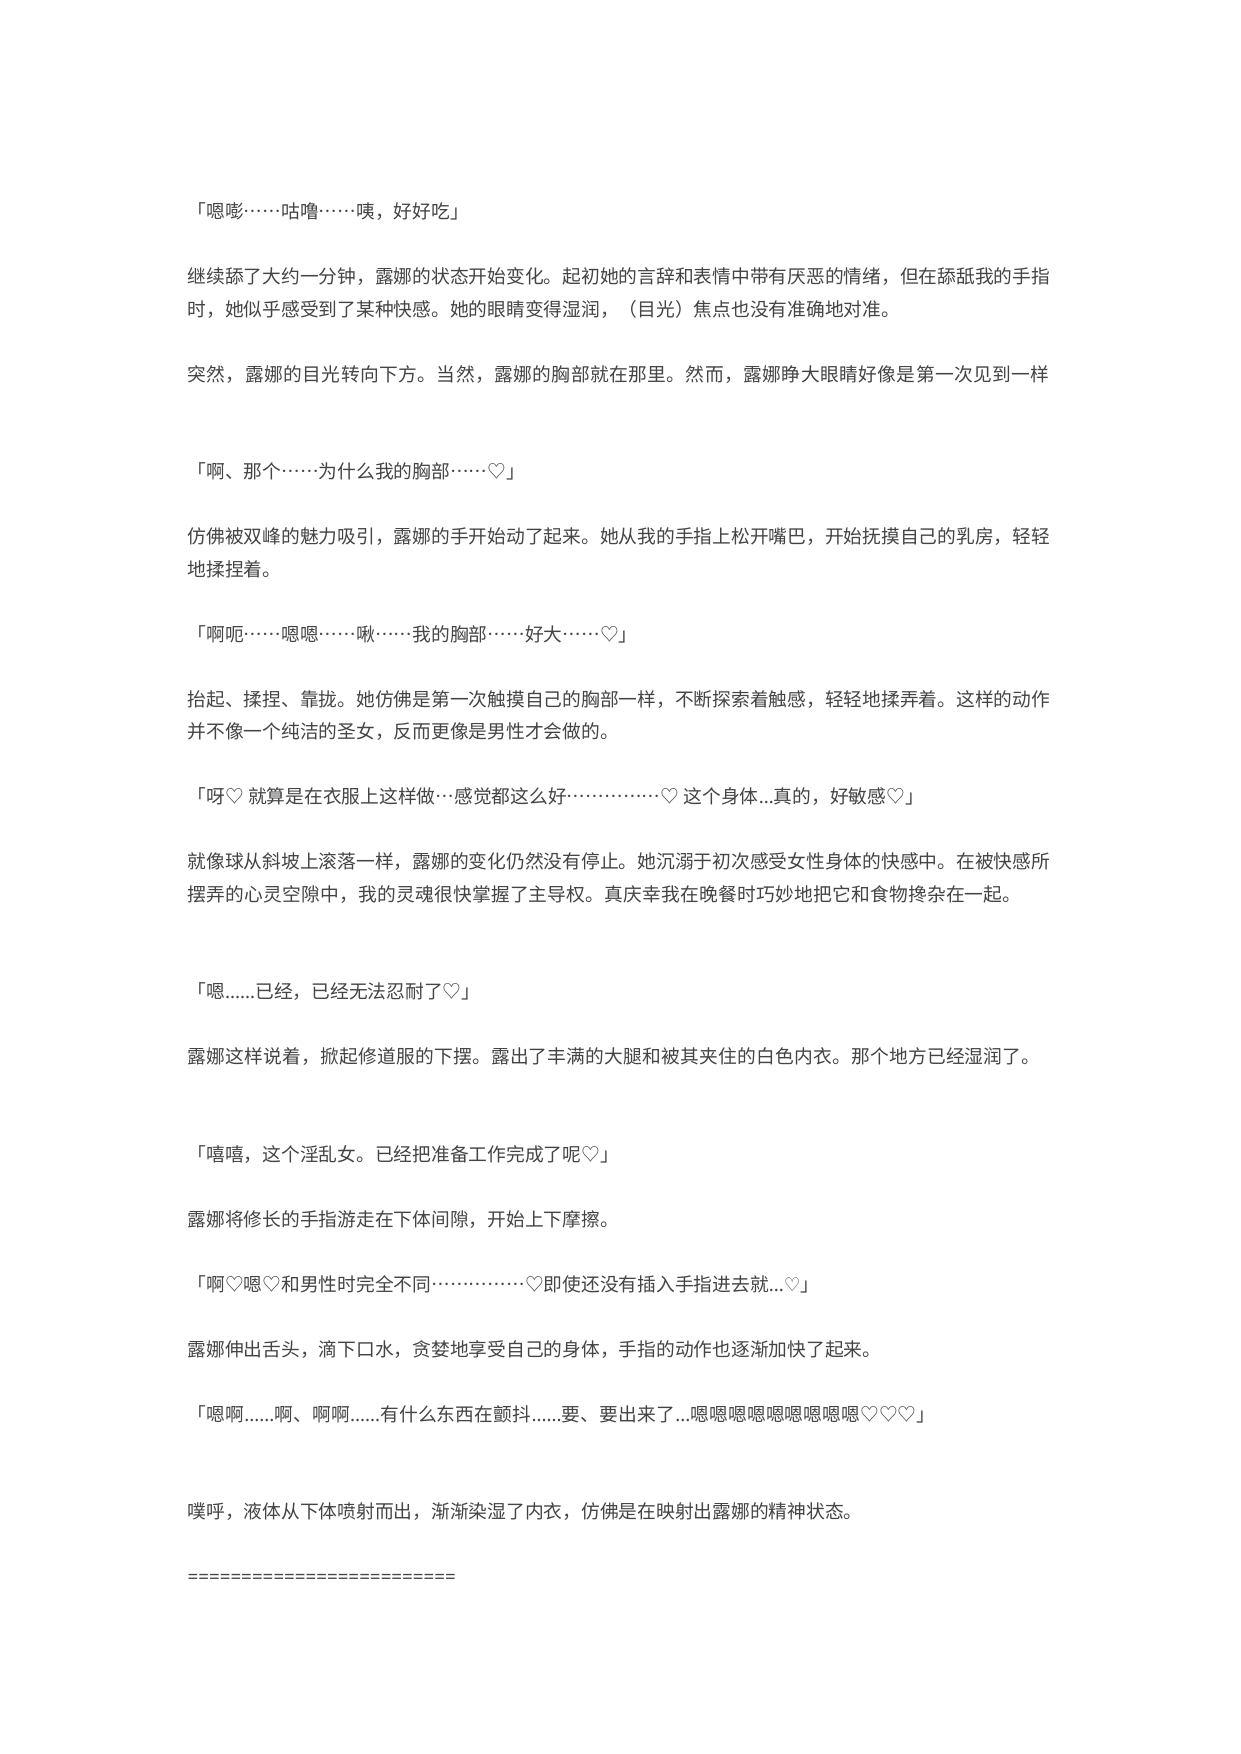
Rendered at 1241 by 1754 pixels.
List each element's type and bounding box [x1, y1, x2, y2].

text [187, 162, 1053, 1592]
